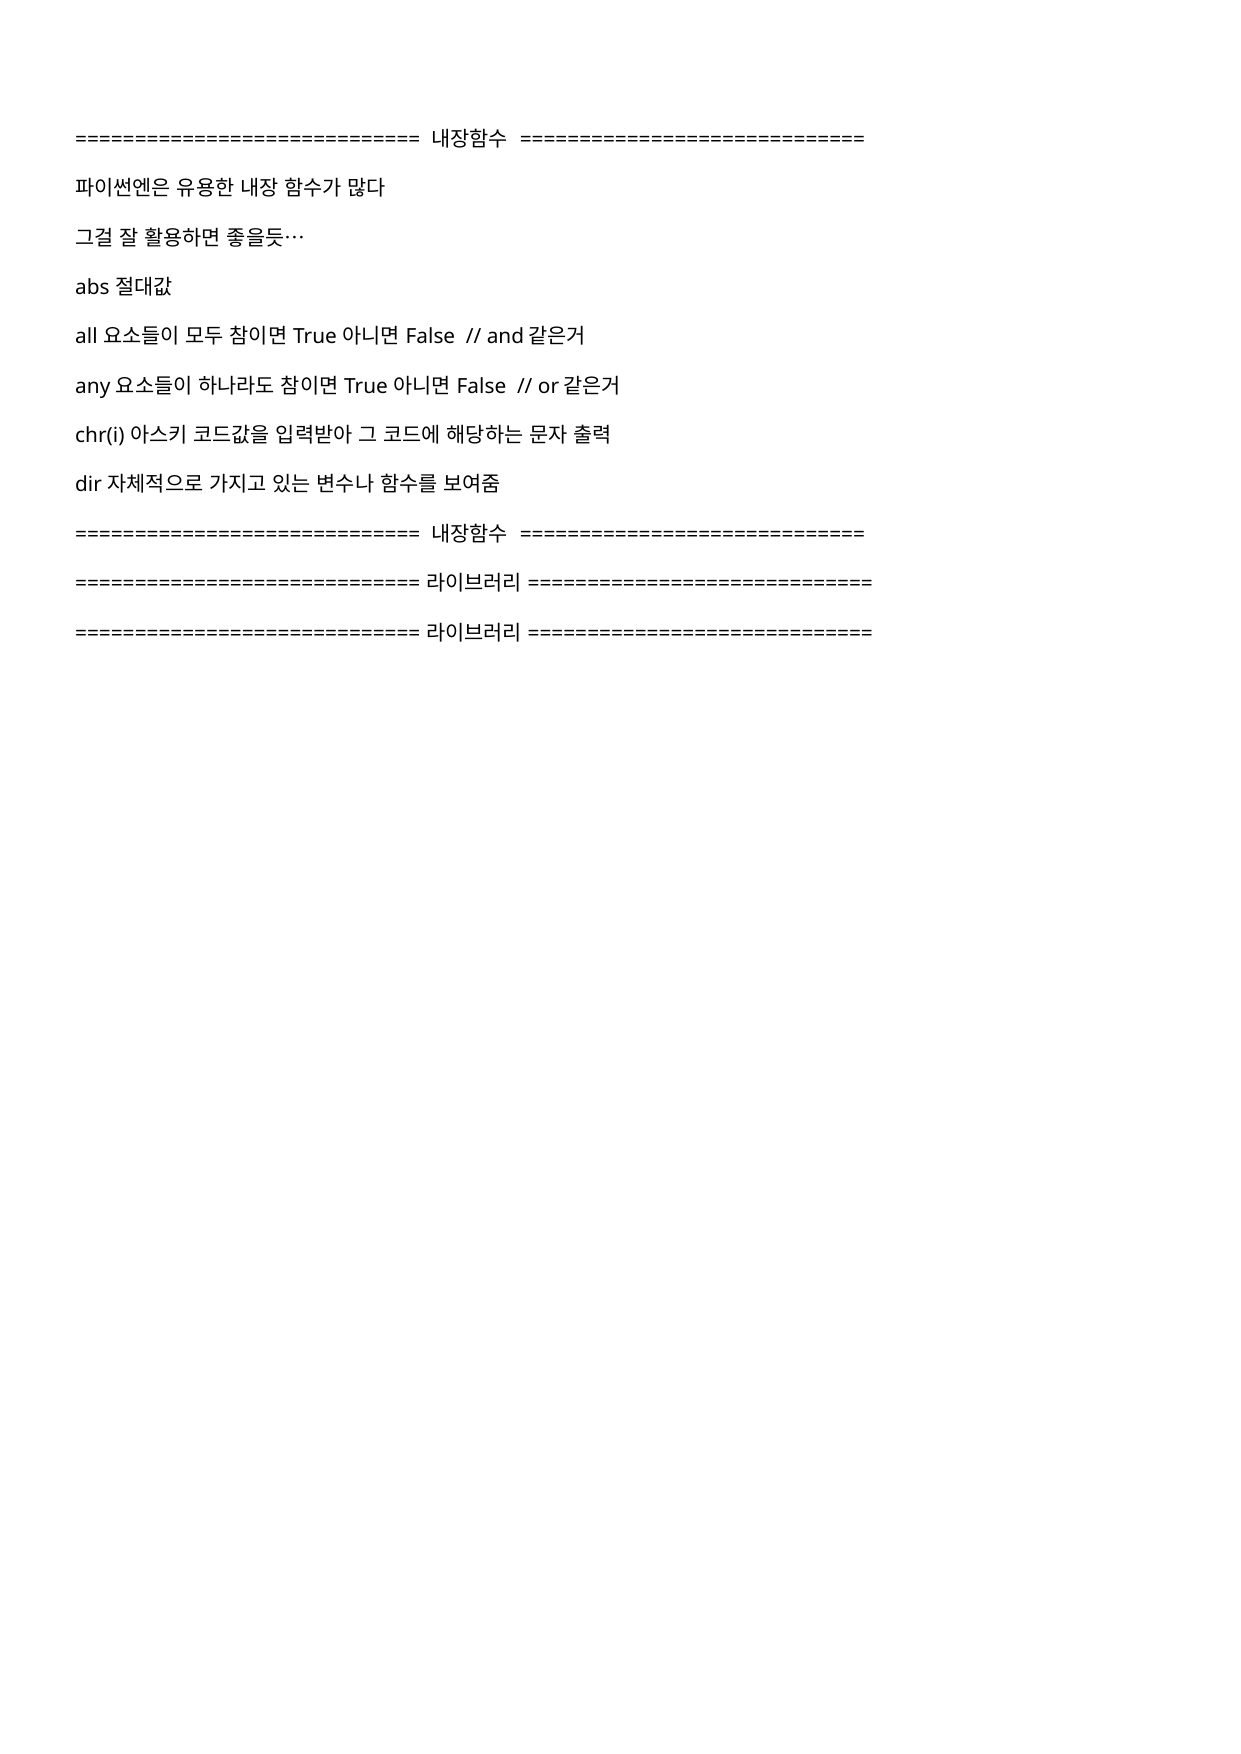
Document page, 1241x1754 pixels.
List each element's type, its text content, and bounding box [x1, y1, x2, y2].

text chr(i) 아스키 코드값을 입력받아 그 코드에 해당하는 문자 출력 [75, 418, 1165, 449]
text 그걸 잘 활용하면 좋을듯… [75, 221, 1165, 251]
text ============================= 라이브러리 ============================= [75, 566, 1165, 597]
text ============================= 라이브러리 ============================= [75, 616, 1165, 646]
text dir 자체적으로 가지고 있는 변수나 함수를 보여줌 [75, 468, 1165, 498]
text all 요소들이 모두 참이면 True 아니면 False // and같은거 [75, 319, 1165, 350]
text 파이썬엔은 유용한 내장 함수가 많다 [75, 172, 1165, 202]
text any 요소들이 하나라도 참이면 True 아니면 False // or같은거 [75, 369, 1165, 399]
text abs 절대값 [75, 270, 1165, 301]
text ============================= 내장함수 ============================= [75, 517, 1165, 547]
text ============================= 내장함수 ============================= [75, 122, 1165, 153]
